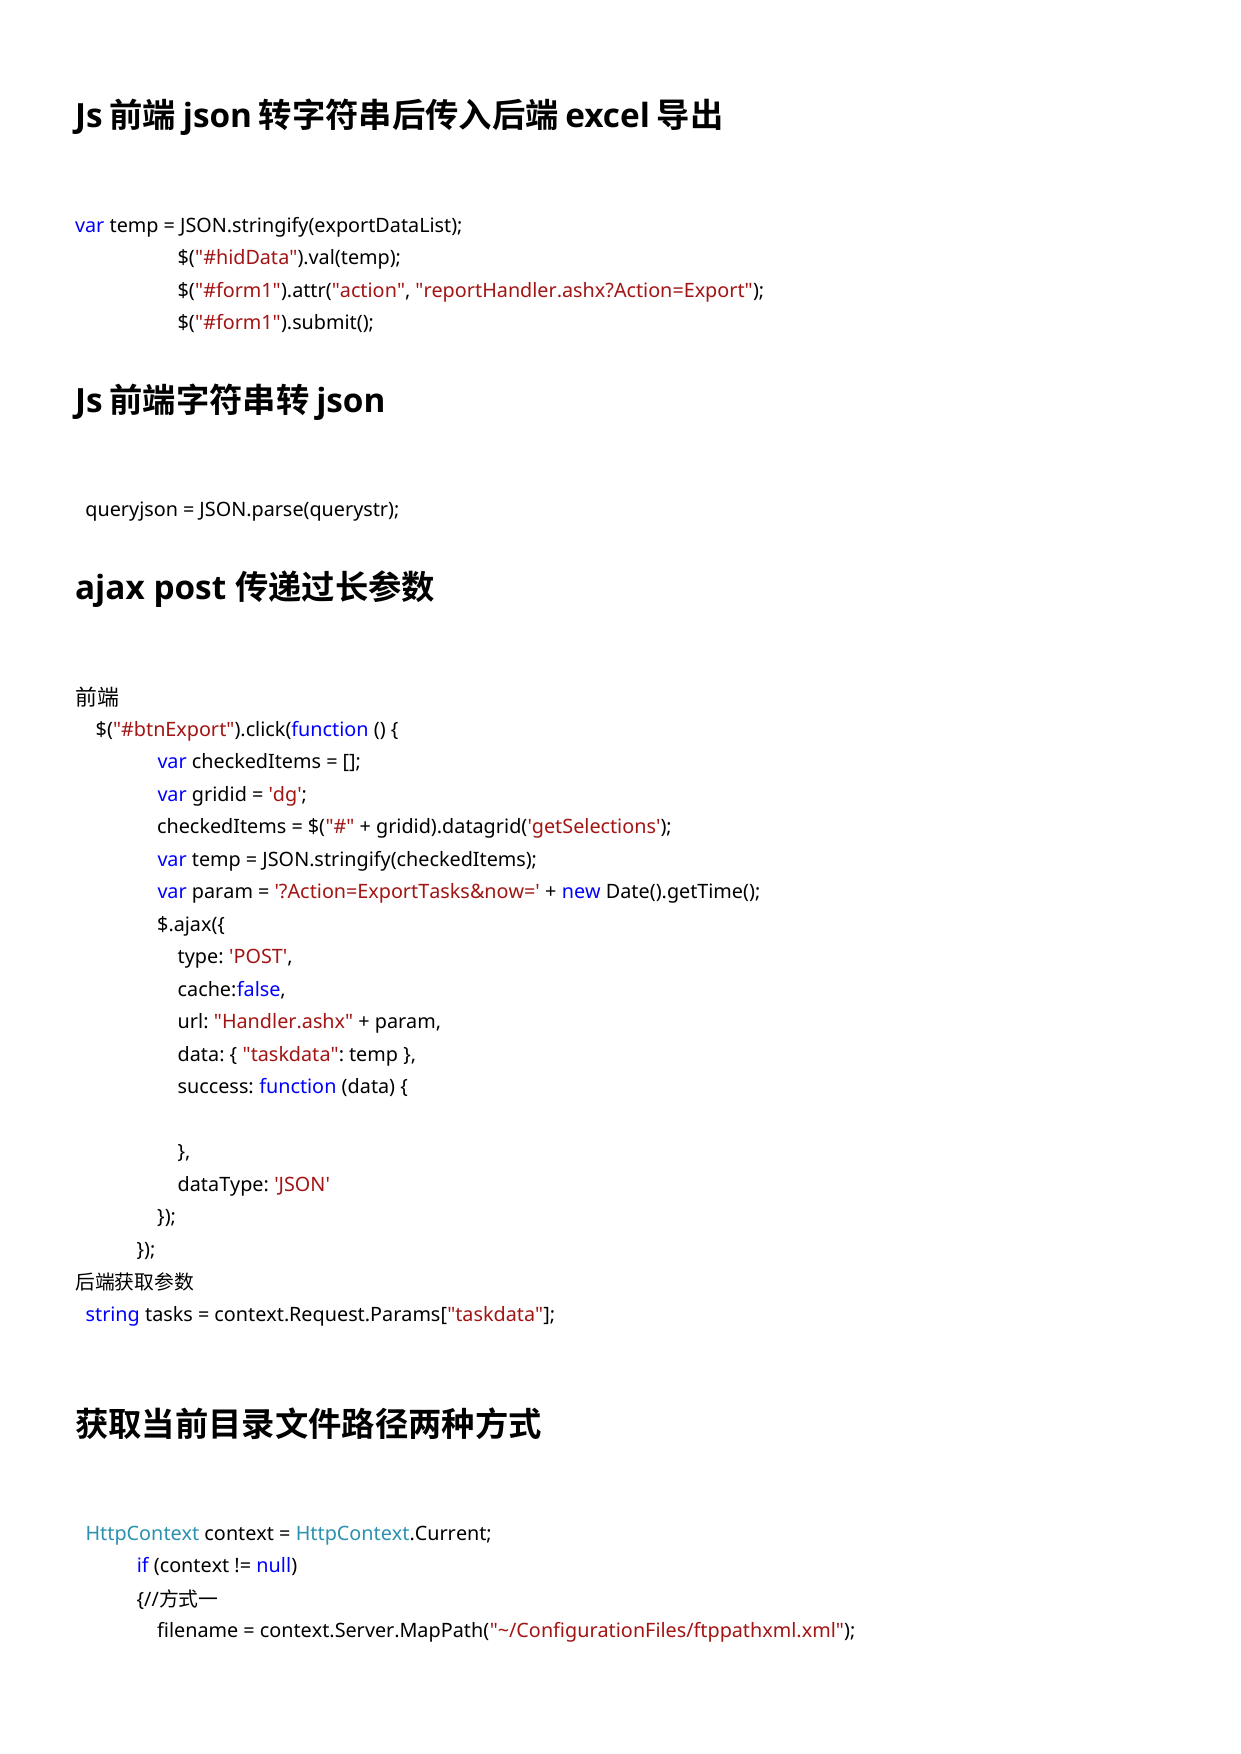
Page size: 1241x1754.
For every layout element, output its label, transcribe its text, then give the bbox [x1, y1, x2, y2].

text data: { "taskdata": temp }, [75, 1037, 1165, 1069]
text 前端 [75, 679, 1165, 712]
text success: function (data) { [75, 1069, 1165, 1102]
text dataType: 'JSON' [75, 1167, 1165, 1199]
text checkedItems = $("#" + gridid).datagrid('getSelections'); [75, 809, 1165, 842]
text queryjson = JSON.parse(querystr); [75, 493, 1165, 525]
text $("#hidData").val(temp); [75, 241, 1165, 273]
text var temp = JSON.stringify(exportDataList); [75, 208, 1165, 241]
text cache:false, [75, 972, 1165, 1004]
text $("#form1").submit(); [75, 306, 1165, 338]
subtitle ajax post 传递过长参数 [75, 552, 1165, 617]
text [75, 1614, 1165, 1646]
text type: 'POST', [75, 939, 1165, 972]
text 后端获取参数 [75, 1264, 1165, 1297]
text $("#btnExport").click(function () { [75, 712, 1165, 744]
subtitle 获取当前目录文件路径两种方式 [75, 1389, 1165, 1454]
text $("#form1").attr("action", "reportHandler.ashx?Action=Export"); [75, 273, 1165, 306]
text {//方式一 [75, 1581, 1165, 1614]
text var checkedItems = []; [75, 744, 1165, 777]
subtitle Js前端字符串转json [75, 365, 1165, 430]
text var temp = JSON.stringify(checkedItems); [75, 842, 1165, 874]
text }); [75, 1232, 1165, 1264]
text string tasks = context.Request.Params["taskdata"]; [75, 1297, 1165, 1329]
text }); [75, 1199, 1165, 1232]
text }, [75, 1134, 1165, 1167]
text url: "Handler.ashx" + param, [75, 1004, 1165, 1037]
text var gridid = 'dg'; [75, 777, 1165, 809]
subtitle Js前端json转字符串后传入后端excel导出 [75, 81, 1165, 146]
text var param = '?Action=ExportTasks&now=' + new Date().getTime(); [75, 874, 1165, 907]
text if (context != null) [75, 1549, 1165, 1581]
text $.ajax({ [75, 907, 1165, 939]
text HttpContext context = HttpContext.Current; [75, 1516, 1165, 1549]
